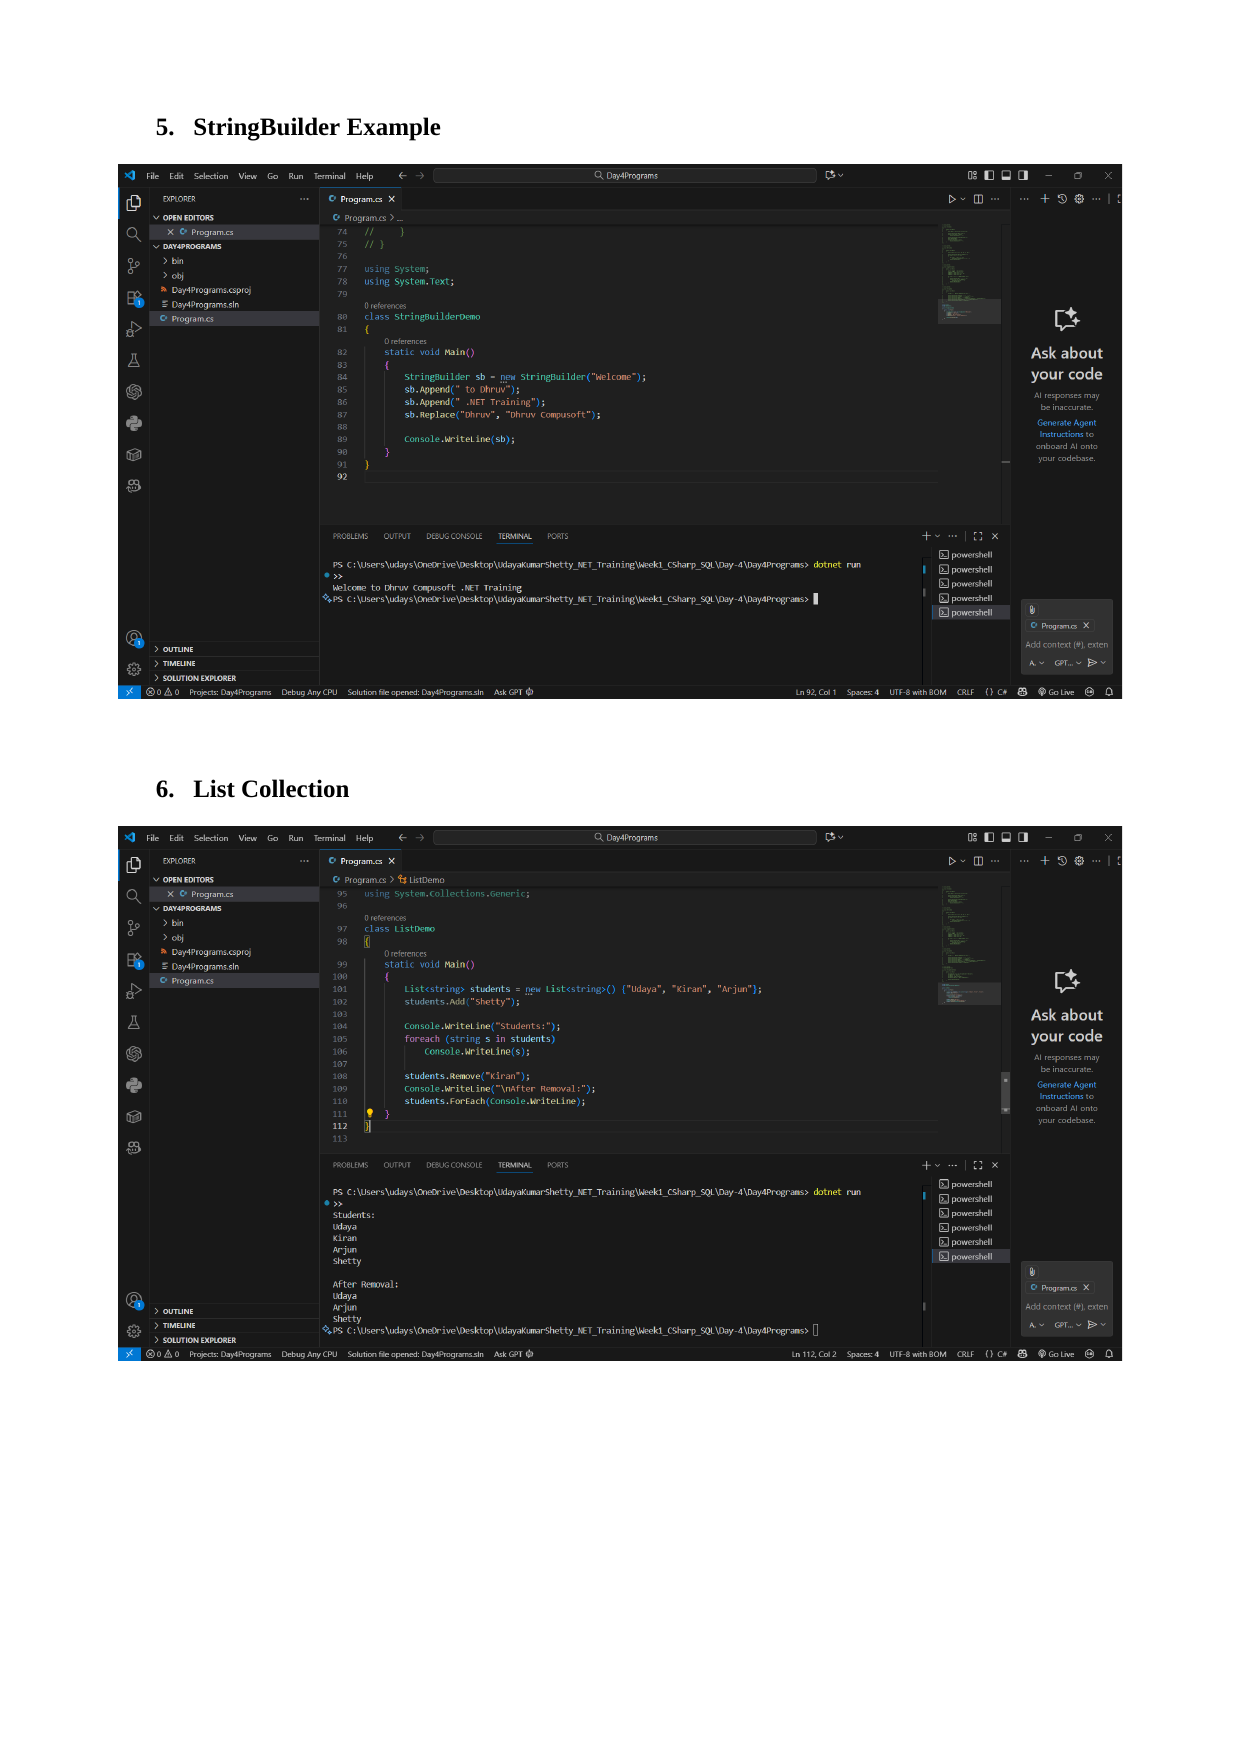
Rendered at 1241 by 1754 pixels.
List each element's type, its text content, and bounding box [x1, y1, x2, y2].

picture [118, 826, 1123, 1361]
picture [118, 164, 1123, 699]
list StringBuilder Example [156, 112, 1122, 141]
list List Collection [156, 774, 1122, 803]
